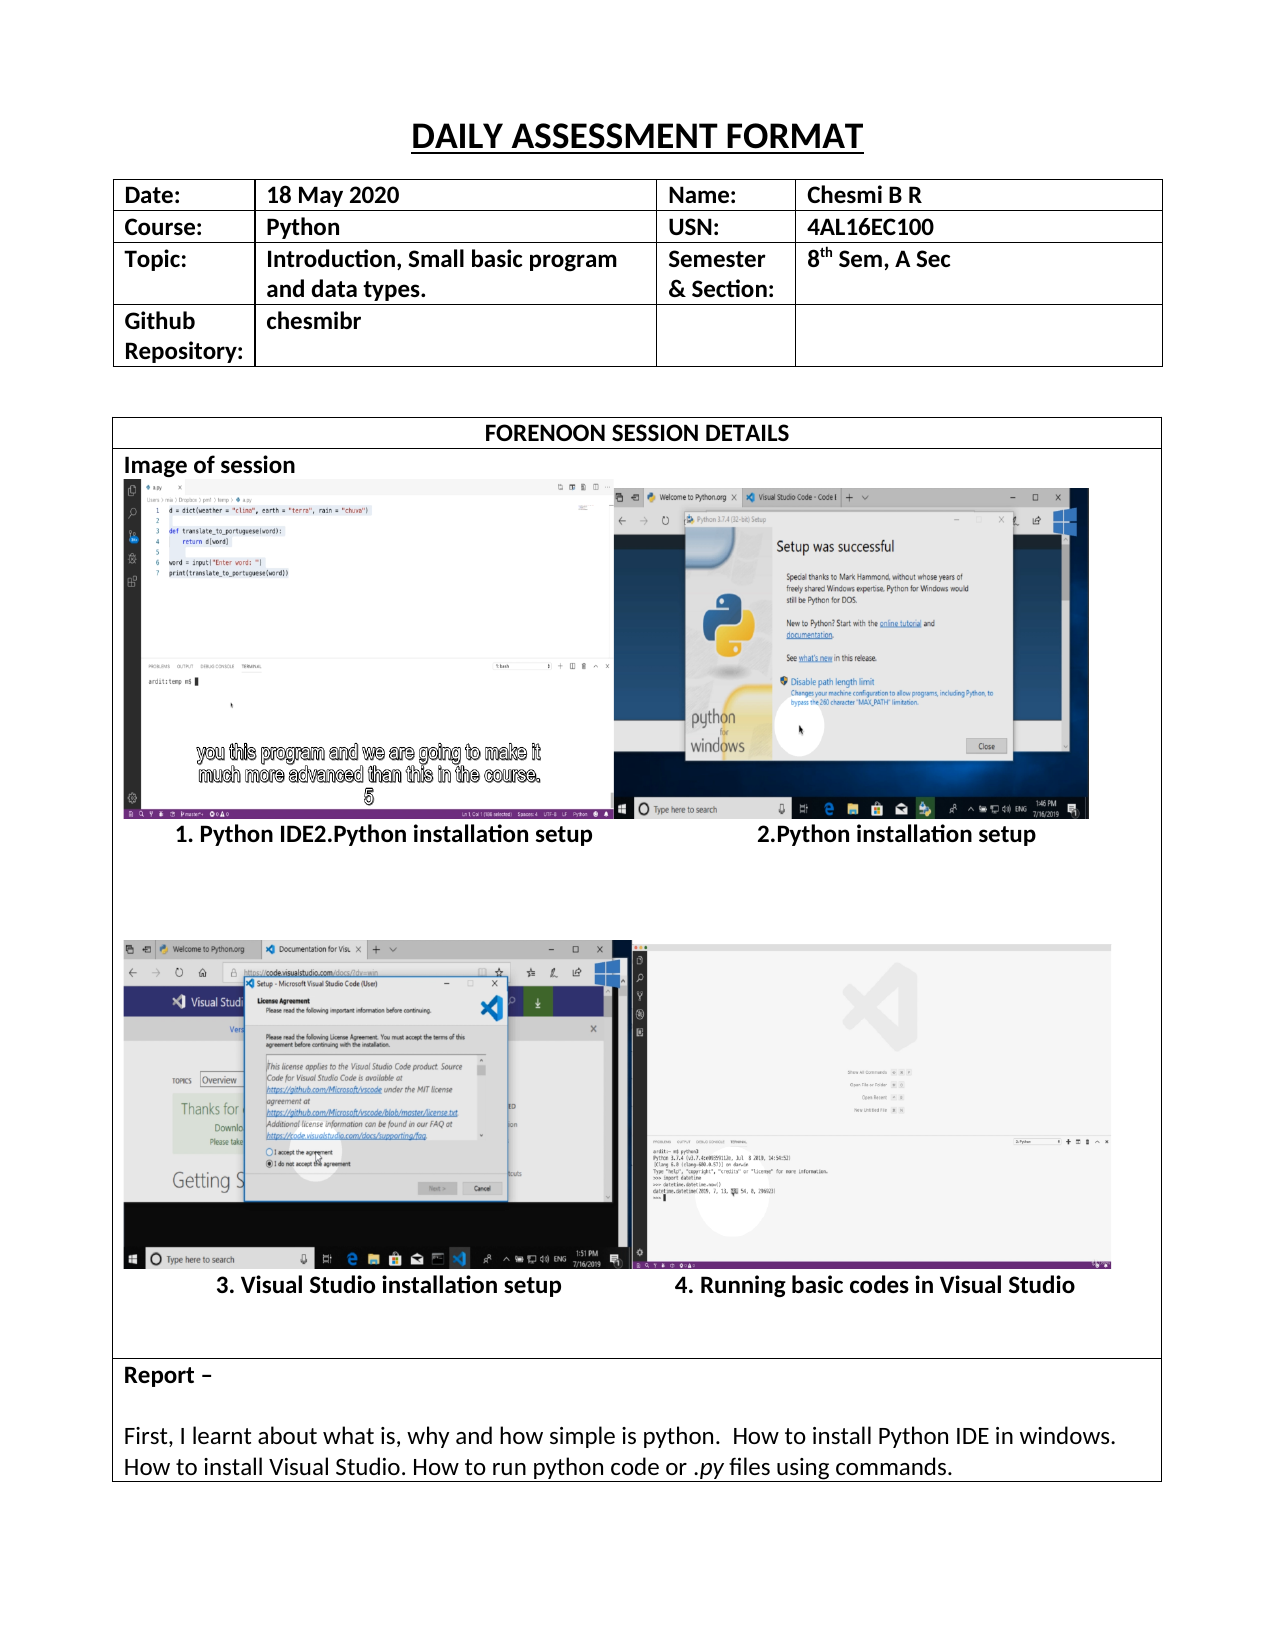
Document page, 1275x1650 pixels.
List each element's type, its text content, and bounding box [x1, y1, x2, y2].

table_cell chesmibr [256, 305, 656, 366]
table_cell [113, 1359, 1161, 1481]
table_cell Introduction, Small basic program and data types. [256, 243, 656, 304]
table_cell 8th Sem, A Sec [796, 243, 1162, 304]
table_header Chesmi B R [796, 180, 1162, 210]
table_cell Semester & Section: [657, 243, 795, 304]
text DAILY ASSESSMENT FORMAT [112, 112, 1162, 158]
table_cell USN: [657, 211, 795, 242]
table_header 18 May 2020 [256, 180, 656, 210]
table_cell Image of session 1. Python IDE2.Python installation setup 2.Python installation setup 3. Visual Studio installation setup 4. Running basic codes in Visual Studio [113, 449, 1161, 1358]
picture [123, 940, 1112, 1269]
table_cell Python [256, 211, 656, 242]
table_header FORENOON SESSION DETAILS [113, 418, 1161, 448]
table_cell Github Repository: [114, 305, 254, 366]
table_cell [796, 305, 1162, 366]
picture [123, 479, 1089, 819]
table_header Name: [657, 180, 795, 210]
table_cell 4AL16EC100 [796, 211, 1162, 242]
table_cell [657, 305, 795, 366]
table_header Date: [114, 180, 254, 210]
table_cell Course: [114, 211, 254, 242]
table_cell Topic: [114, 243, 254, 304]
